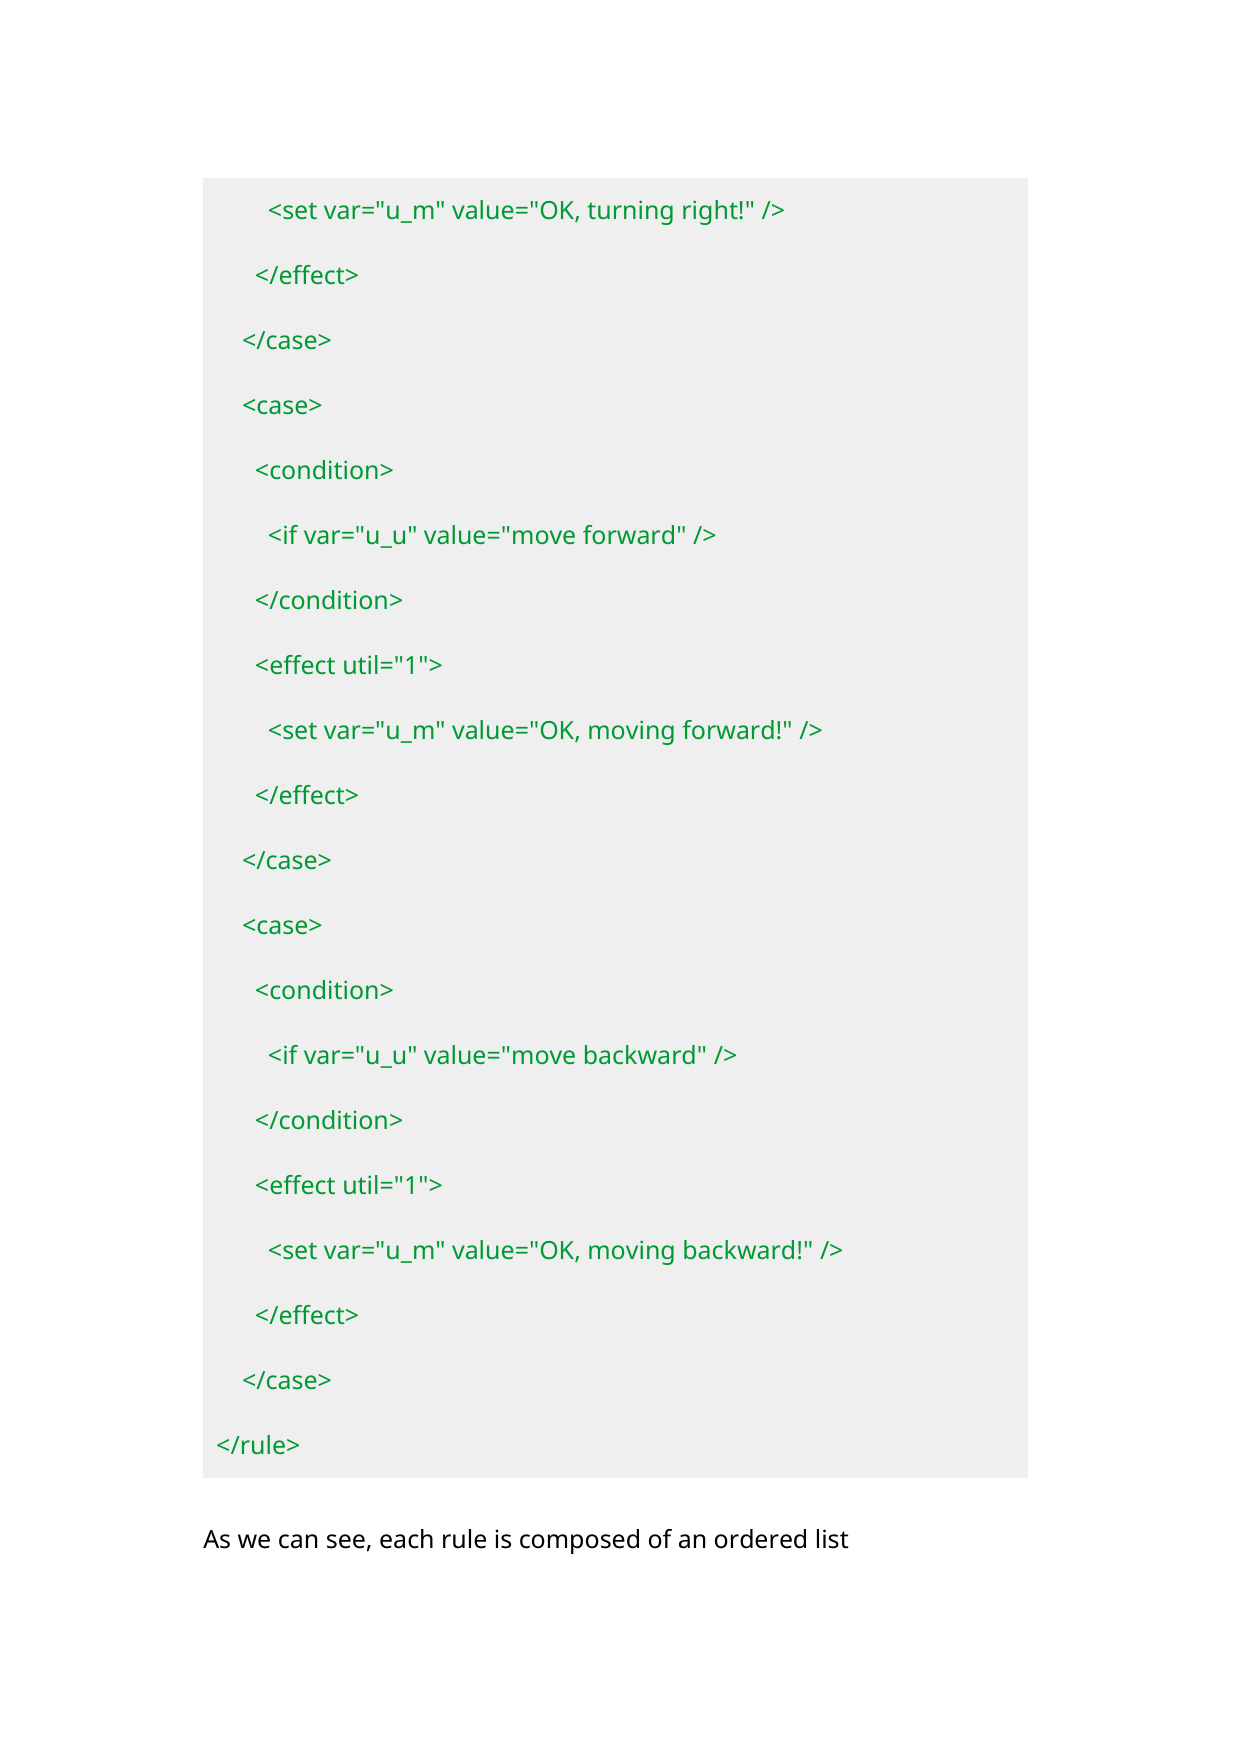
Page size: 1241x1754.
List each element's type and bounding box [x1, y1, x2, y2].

table_header [188, 162, 1240, 1587]
